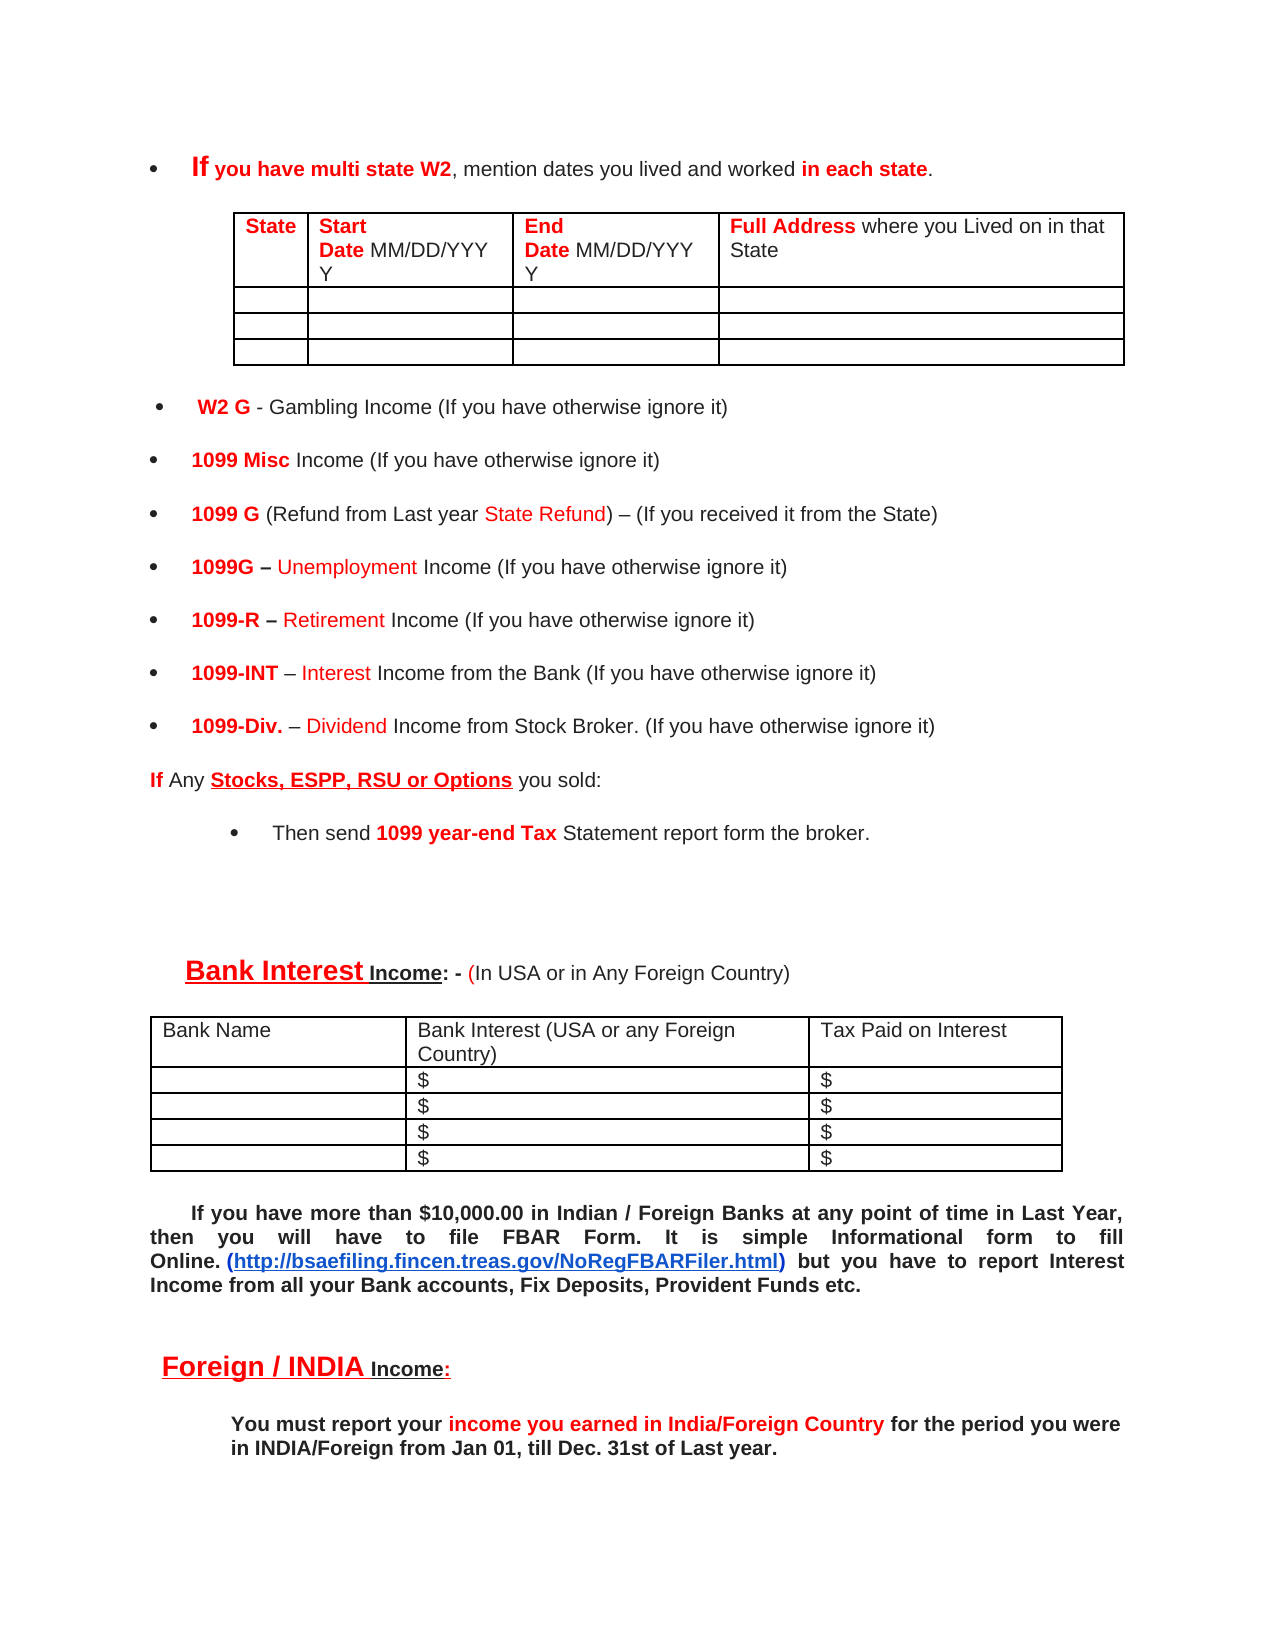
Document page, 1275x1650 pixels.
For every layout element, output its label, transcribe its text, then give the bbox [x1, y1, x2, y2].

table_cell [309, 340, 512, 364]
text You must report your income you earned in India/Foreign Country for the period you were in INDIA/Foreign from Jan 01, till Dec. 31st of Last year. [231, 1412, 1125, 1459]
text If Any Stocks, ESPP, RSU or Options you sold: [150, 767, 1125, 791]
table_cell [152, 1068, 405, 1092]
table_header Start Date MM/DD/YYYY [309, 214, 512, 286]
text  1099 Misc Income (If you have otherwise ignore it) [150, 448, 1125, 472]
text  Then send 1099 year-end Tax Statement report form the broker. [231, 821, 1125, 845]
text  If you have multi state W2, mention dates you lived and worked in each state. [150, 150, 1125, 182]
table_header Bank Interest (USA or any Foreign Country) [407, 1018, 808, 1066]
text If you have more than $10,000.00 in Indian / Foreign Banks at any point of time in Last Year, then you will have to file FBAR Form. It is simple Informational form to fill Online. (http://bsaefiling.fincen.treas.gov/NoRegFBARFiler.html) but you have to report Interest Income from all your Bank accounts, Fix Deposits, Provident Funds etc. [150, 1201, 1125, 1297]
table_cell [152, 1120, 405, 1144]
text  1099 G (Refund from Last year State Refund) – (If you received it from the State) [150, 501, 1125, 525]
table_cell [152, 1146, 405, 1170]
table_cell [720, 288, 1123, 312]
table_cell $ [407, 1120, 808, 1144]
table_header End Date MM/DD/YYYY [514, 214, 718, 286]
table_cell [514, 340, 718, 364]
table_cell $ [407, 1068, 808, 1092]
table_cell $ [810, 1146, 1061, 1170]
table_header Tax Paid on Interest [810, 1018, 1061, 1066]
table_cell [514, 314, 718, 338]
table_cell [235, 340, 307, 364]
table_header Full Address where you Lived on in that State [720, 214, 1123, 286]
table_cell $ [810, 1068, 1061, 1092]
text  W2 G - Gambling Income (If you have otherwise ignore it) [150, 395, 1125, 419]
table_cell [720, 340, 1123, 364]
text  1099-INT – Interest Income from the Bank (If you have otherwise ignore it) [150, 661, 1125, 685]
table_cell [235, 314, 307, 338]
text  1099-R – Retirement Income (If you have otherwise ignore it) [150, 608, 1125, 632]
table_cell $ [810, 1120, 1061, 1144]
table_header Bank Name [152, 1018, 405, 1066]
table_cell [235, 288, 307, 312]
text  1099G – Unemployment Income (If you have otherwise ignore it) [150, 554, 1125, 579]
table_cell $ [407, 1094, 808, 1118]
table_cell [309, 314, 512, 338]
table_cell $ [407, 1146, 808, 1170]
table_cell [309, 288, 512, 312]
table_cell $ [810, 1094, 1061, 1118]
table_header State [235, 214, 307, 286]
table_cell [152, 1094, 405, 1118]
text Bank Interest Income: - (In USA or in Any Foreign Country) [150, 954, 1125, 986]
text Foreign / INDIA Income: [150, 1326, 1125, 1382]
table_cell [514, 288, 718, 312]
table_cell [720, 314, 1123, 338]
text  1099-Div. – Dividend Income from Stock Broker. (If you have otherwise ignore it) [150, 714, 1125, 738]
